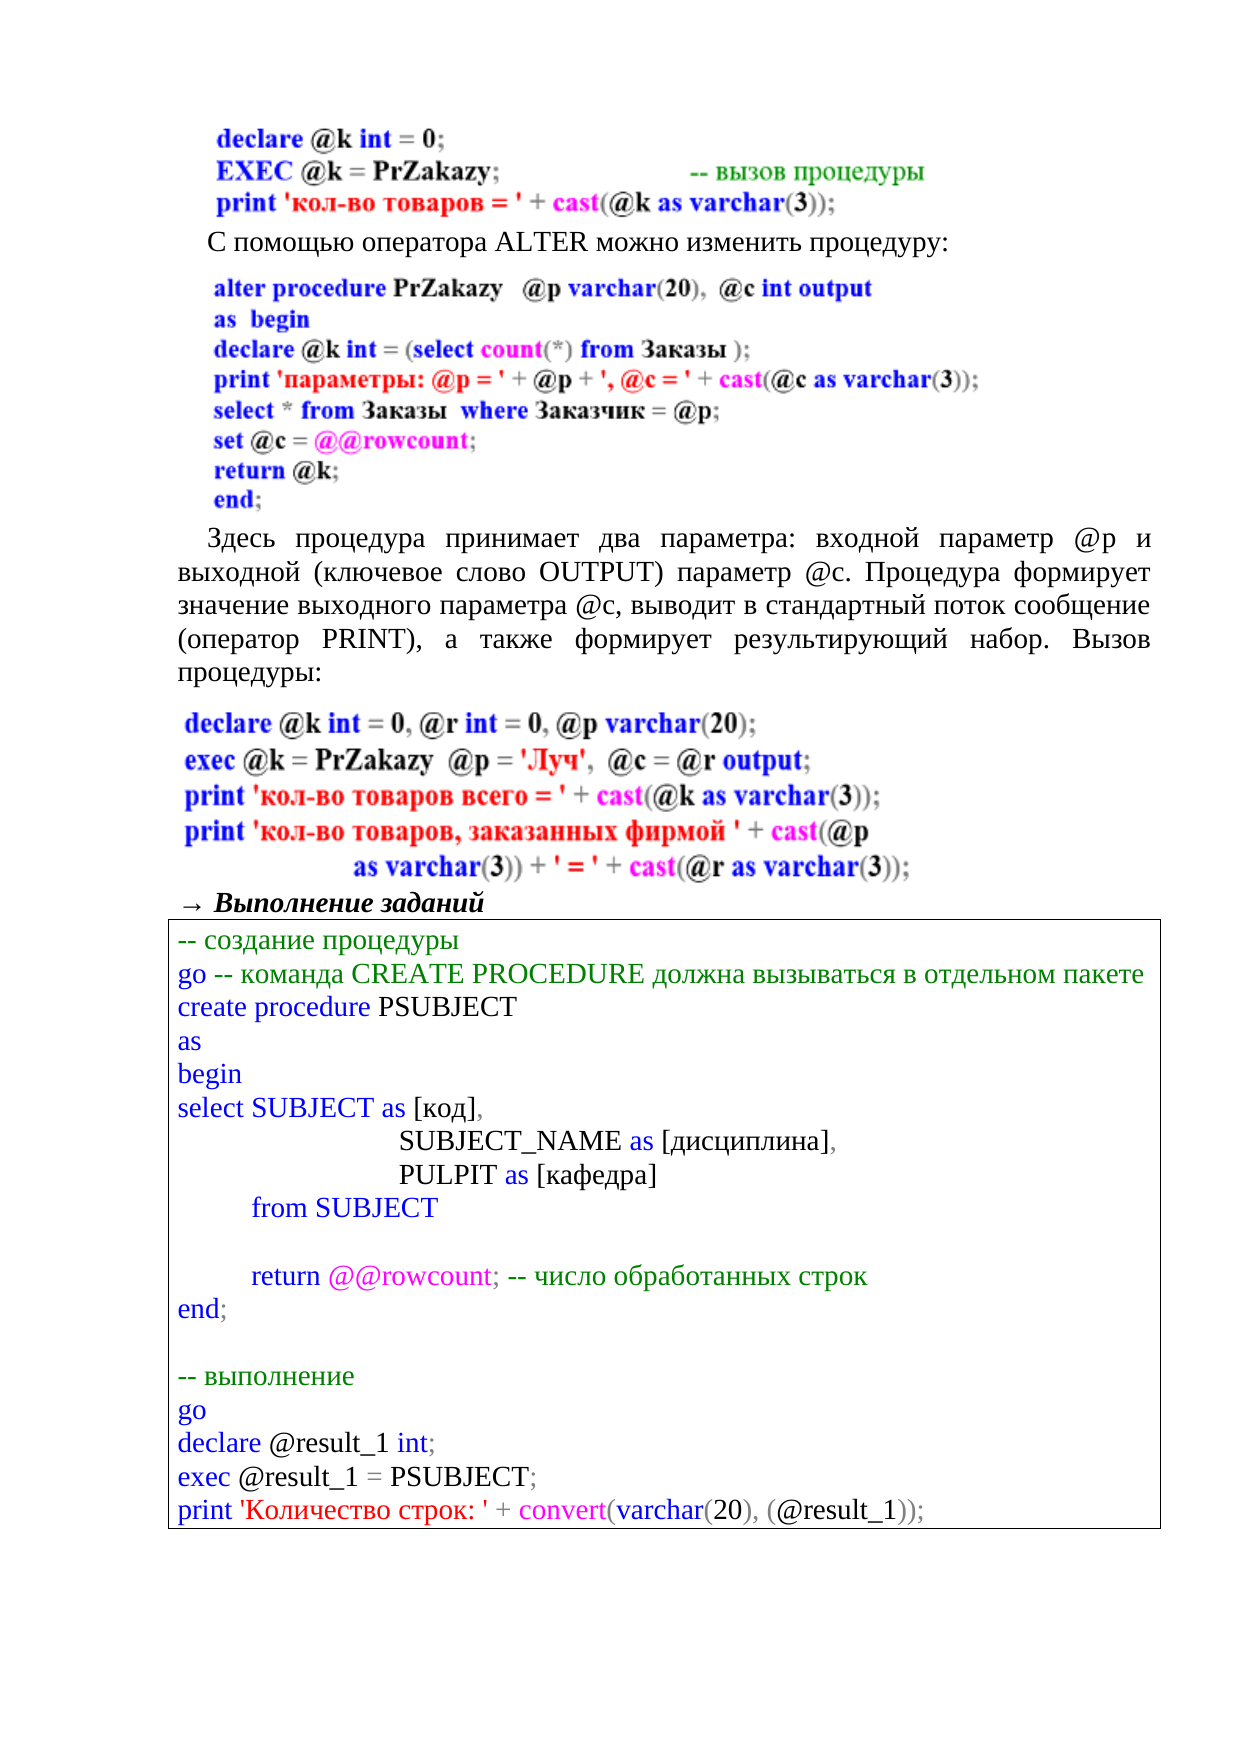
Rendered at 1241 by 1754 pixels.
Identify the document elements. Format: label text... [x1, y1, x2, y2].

text PULPIT as [кафедра] [177, 1157, 1152, 1191]
text begin [177, 1056, 1152, 1090]
text as [177, 1023, 1152, 1056]
text return @@rowcount; -- число обработанных строк [177, 1258, 1152, 1291]
text exec @result_1 = PSUBJECT; [177, 1459, 1152, 1489]
text SUBJECT_NAME as [дисциплина], [177, 1123, 1152, 1157]
text end; [177, 1291, 1152, 1325]
text go -- команда CREATE PROCEDURE должна вызываться в отдельном пакете [177, 956, 1152, 989]
text from SUBJECT [177, 1191, 1152, 1224]
text С помощью оператора ALTER можно изменить процедуру: [177, 224, 1152, 258]
text -- создание процедуры [169, 920, 1160, 956]
text go [177, 1392, 1152, 1425]
text select SUBJECT as [код], [177, 1090, 1152, 1123]
text Здесь процедура принимает два параметра: входной параметр @p и выходной (ключевое слово OUTPUT) параметр @c. Процедура формирует значение выходного параметра @c, выводит в стандартный поток сообщение (оператор PRINT), а также формирует результирующий набор. Вызов процедуры: [177, 520, 1152, 688]
text → Выполнение заданий [177, 886, 1152, 919]
text declare @result_1 int; [177, 1425, 1152, 1459]
picture [206, 270, 989, 521]
text print 'Количество строк: ' + convert(varchar(20), (@result_1)); [169, 1489, 1160, 1528]
picture [206, 118, 937, 225]
text -- выполнение [177, 1358, 1152, 1392]
picture [177, 700, 920, 886]
text create procedure PSUBJECT [177, 989, 1152, 1023]
